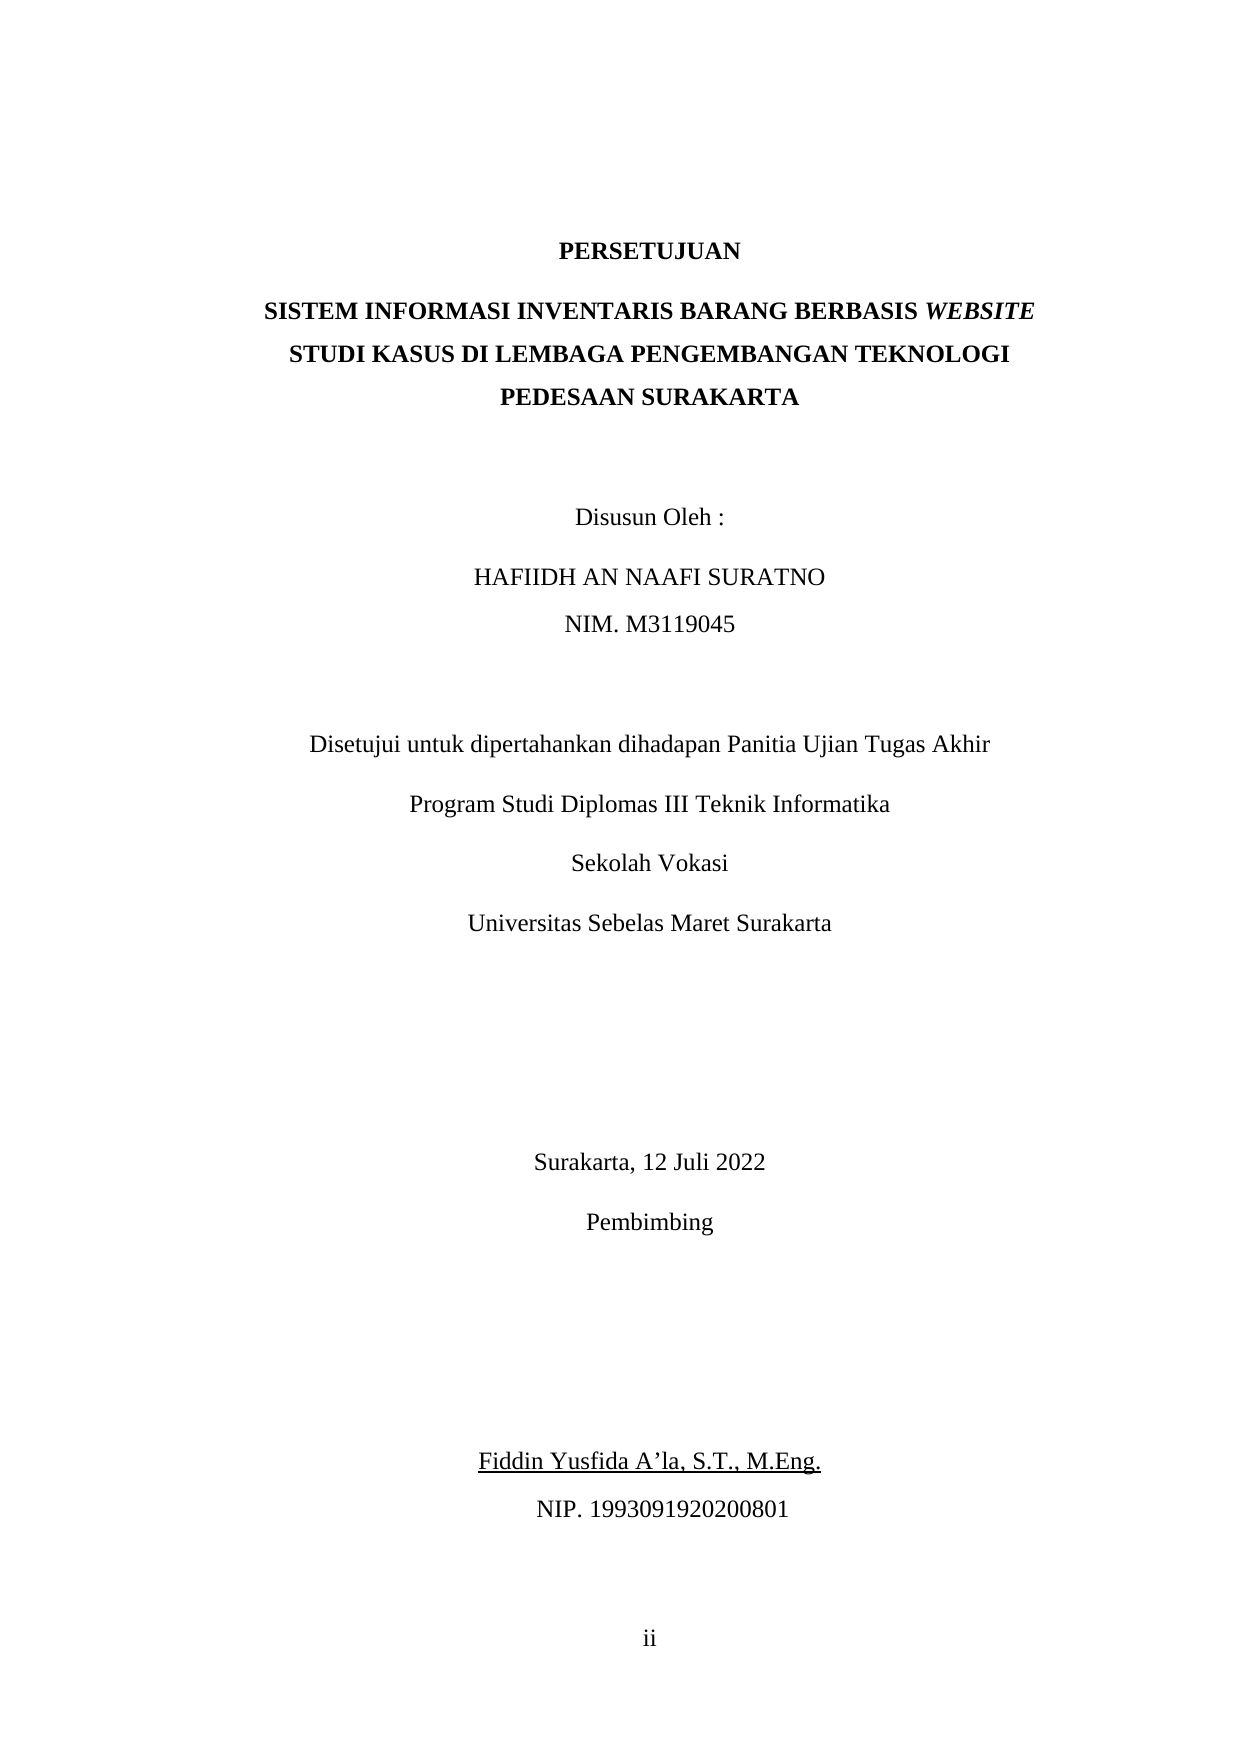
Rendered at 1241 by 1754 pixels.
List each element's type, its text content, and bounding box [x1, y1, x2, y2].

text SISTEM INFORMASI INVENTARIS BARANG BERBASIS WEBSITE STUDI KASUS DI LEMBAGA PENGEMBANGAN TEKNOLOGI PEDESAAN SURAKARTA [236, 296, 1063, 411]
text PERSETUJUAN [236, 236, 1063, 265]
text Sekolah Vokasi [236, 848, 1063, 877]
text Pembimbing [236, 1207, 1063, 1236]
text Universitas Sebelas Maret Surakarta [236, 908, 1063, 937]
text Fiddin Yusfida A’la, S.T., M.Eng. [236, 1446, 1063, 1475]
text NIP. 1993091920200801 [461, 1494, 1063, 1523]
text Surakarta, 12 Juli 2022 [236, 1147, 1063, 1176]
text NIM. M3119045 [236, 609, 1063, 638]
text HAFIIDH AN NAAFI SURATNO [236, 562, 1063, 590]
text Disusun Oleh : [236, 502, 1063, 531]
text Disetujui untuk dipertahankan dihadapan Panitia Ujian Tugas Akhir [236, 729, 1063, 758]
text Program Studi Diplomas III Teknik Informatika [236, 789, 1063, 817]
